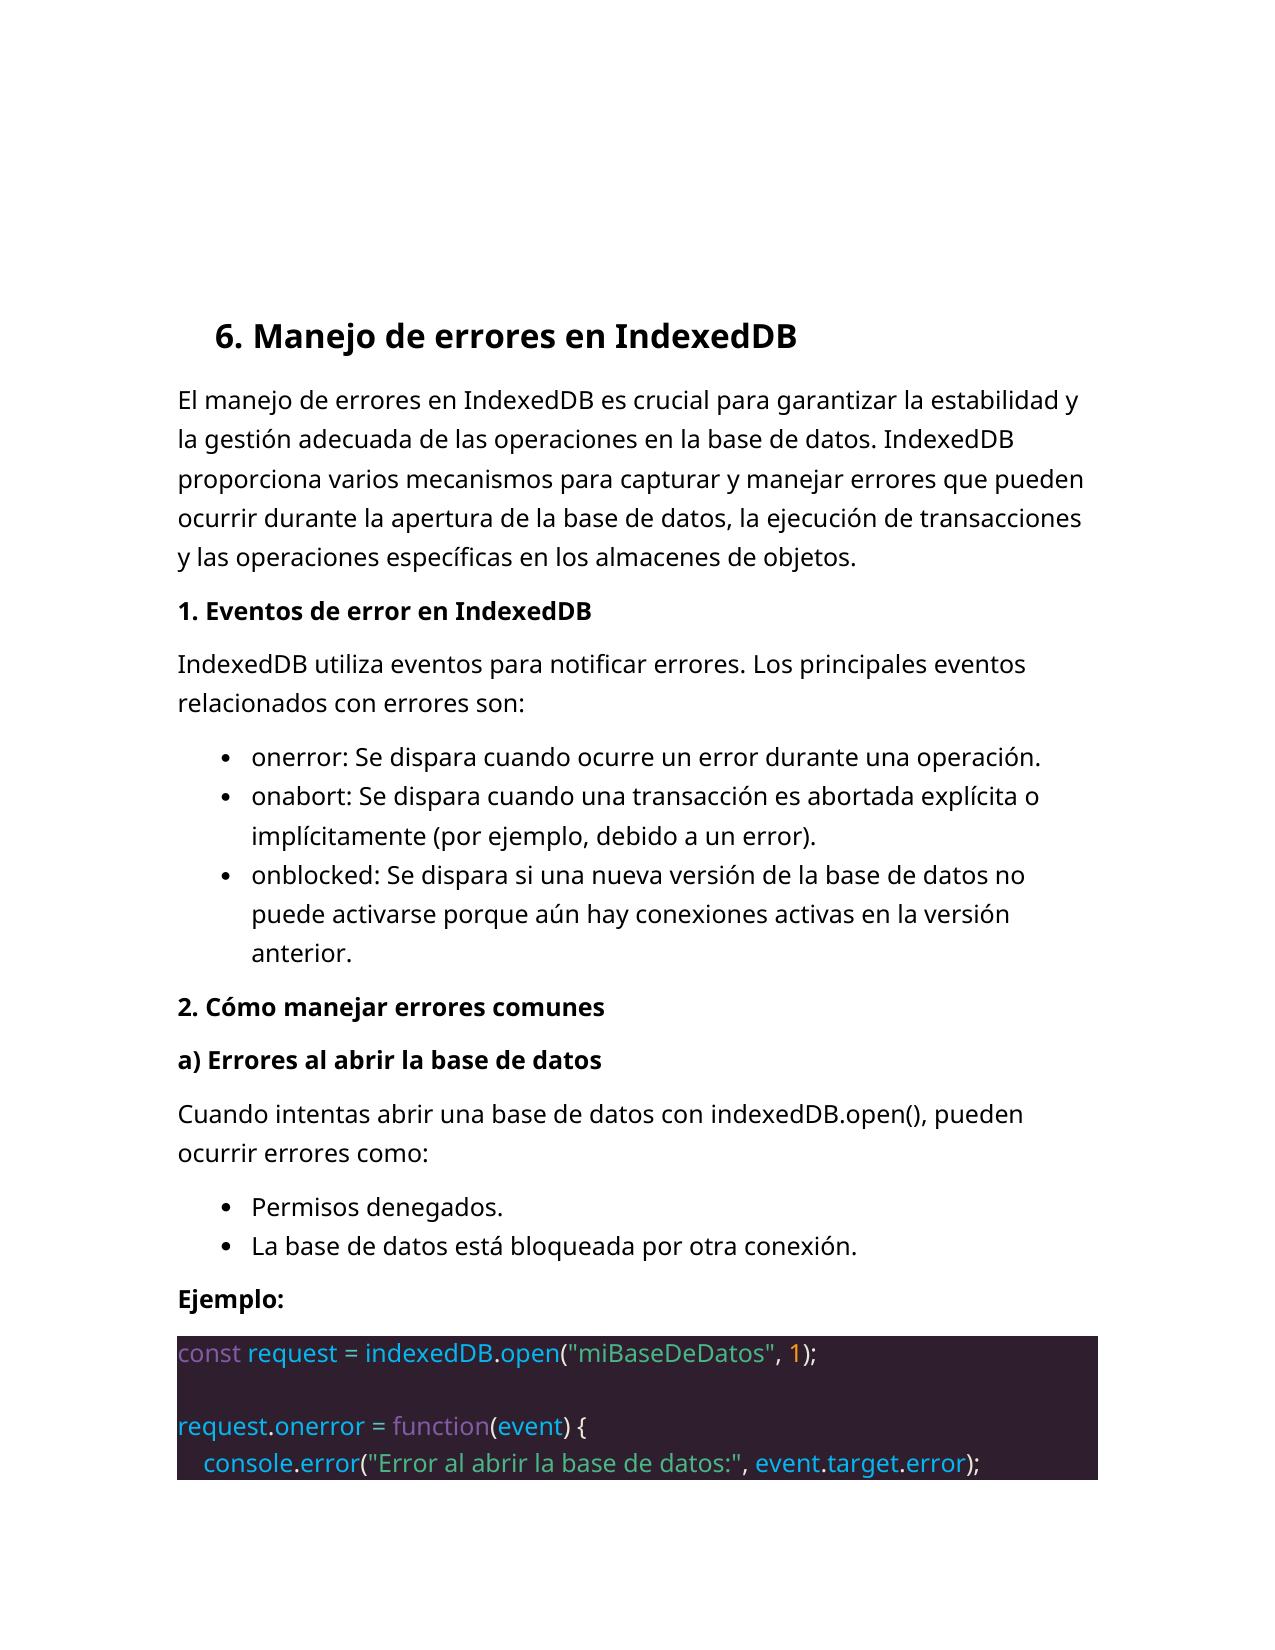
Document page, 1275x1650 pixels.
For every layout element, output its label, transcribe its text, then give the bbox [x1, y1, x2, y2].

text a) Errores al abrir la base de datos [177, 1043, 1098, 1077]
list La base de datos está bloqueada por otra conexión. [222, 1228, 1098, 1262]
text Cuando intentas abrir una base de datos con indexedDB.open(), pueden ocurrir errores como: [177, 1096, 1098, 1169]
text request.onerror = function(event) { [177, 1409, 1098, 1443]
list Manejo de errores en IndexedDB [215, 313, 1098, 358]
text 2. Cómo manejar errores comunes [177, 989, 1098, 1023]
list onabort: Se dispara cuando una transacción es abortada explícita o implícitamente (por ejemplo, debido a un error). [222, 779, 1098, 852]
text IndexedDB utiliza eventos para notificar errores. Los principales eventos relacionados con errores son: [177, 647, 1098, 720]
list onblocked: Se dispara si una nueva versión de la base de datos no puede activarse porque aún hay conexiones activas en la versión anterior. [222, 857, 1098, 970]
list onerror: Se dispara cuando ocurre un error durante una operación. [222, 740, 1098, 774]
text Ejemplo: [177, 1282, 1098, 1316]
list Permisos denegados. [222, 1189, 1098, 1223]
text const request = indexedDB.open("miBaseDeDatos", 1); [177, 1336, 1098, 1369]
text console.error("Error al abrir la base de datos:", event.target.error); [177, 1446, 1098, 1480]
text 1. Eventos de error en IndexedDB [177, 593, 1098, 627]
text El manejo de errores en IndexedDB es crucial para garantizar la estabilidad y la gestión adecuada de las operaciones en la base de datos. IndexedDB proporciona varios mecanismos para capturar y manejar errores que pueden ocurrir durante la apertura de la base de datos, la ejecución de transacciones y las operaciones específicas en los almacenes de objetos. [177, 383, 1098, 574]
